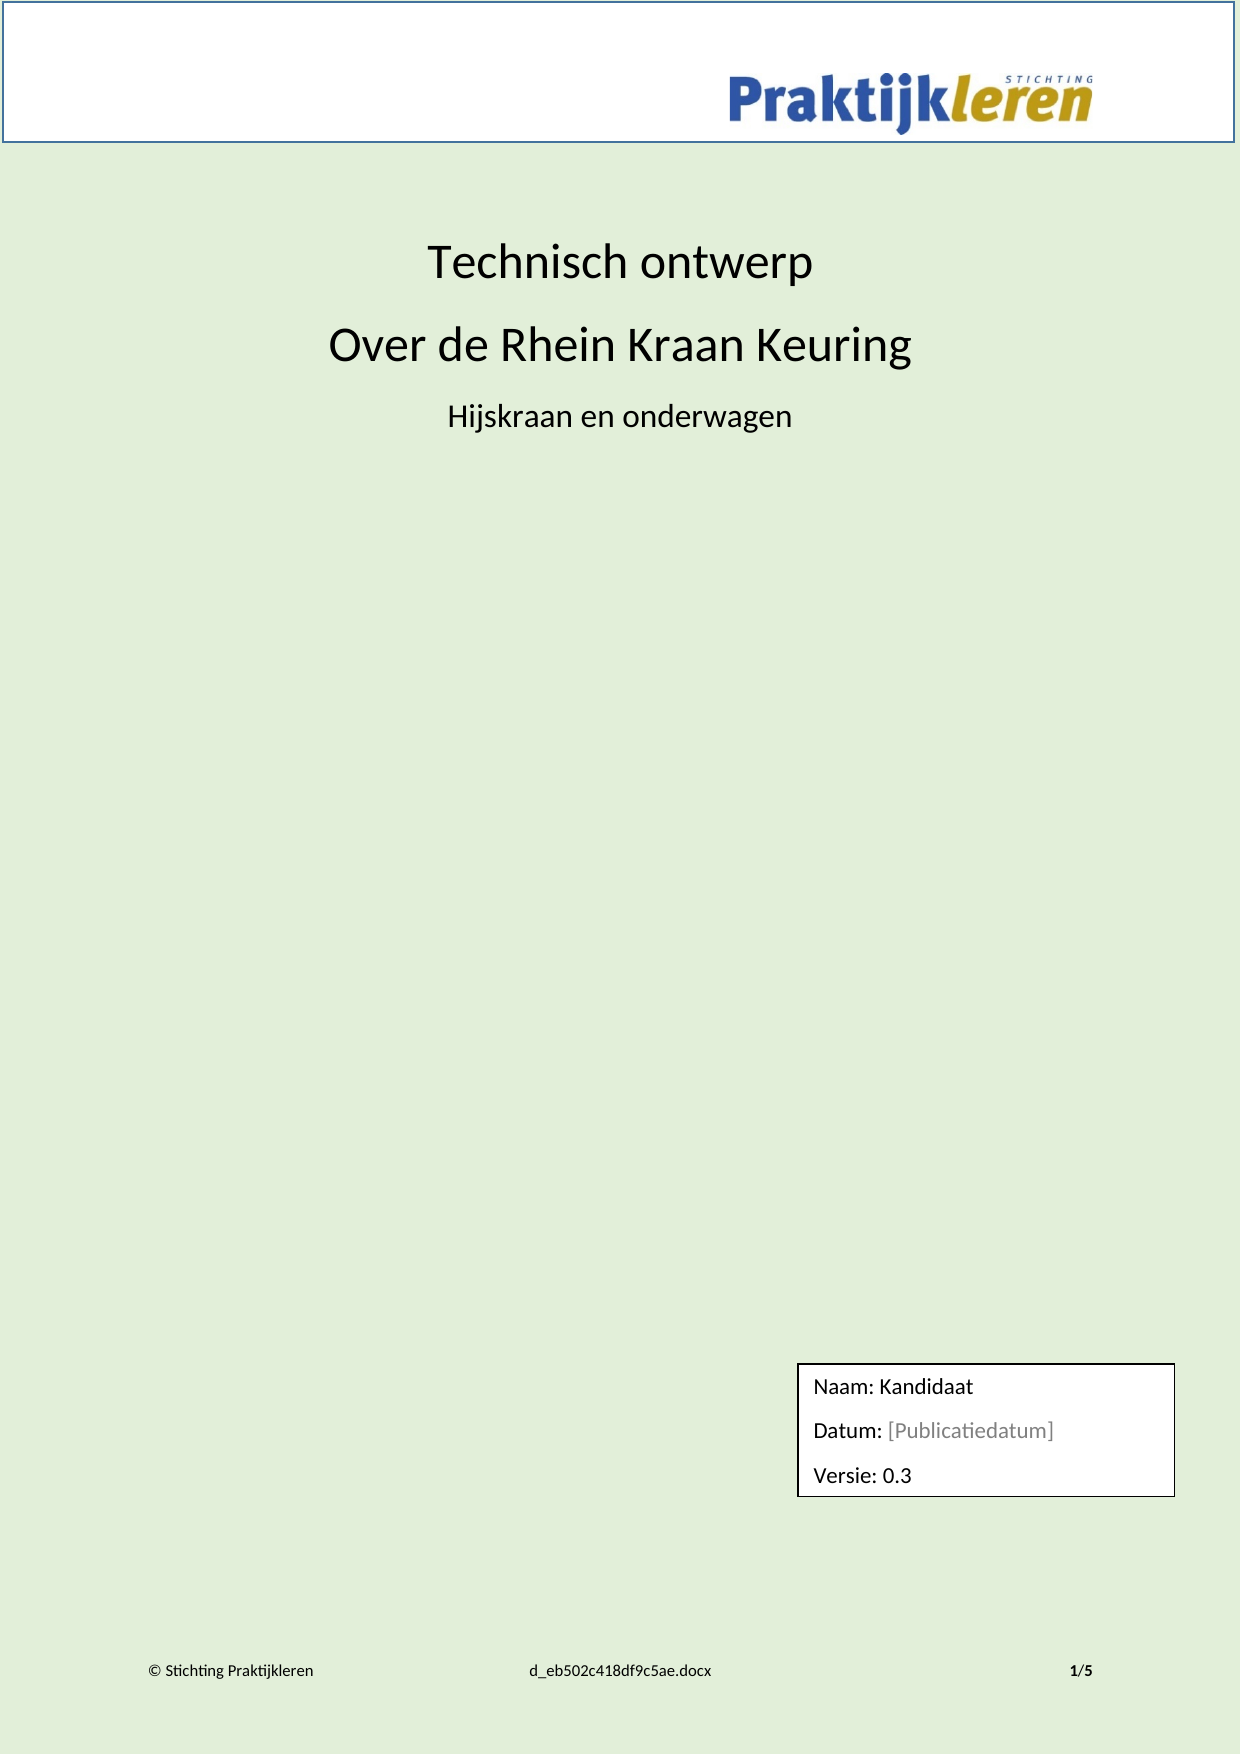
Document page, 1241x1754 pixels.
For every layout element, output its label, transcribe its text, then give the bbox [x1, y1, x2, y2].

text Hijskraan en onderwagen [148, 395, 1093, 436]
text Over de Rhein Kraan Keuring [148, 313, 1093, 374]
picture [729, 73, 1093, 135]
text Technisch ontwerp [148, 230, 1093, 291]
